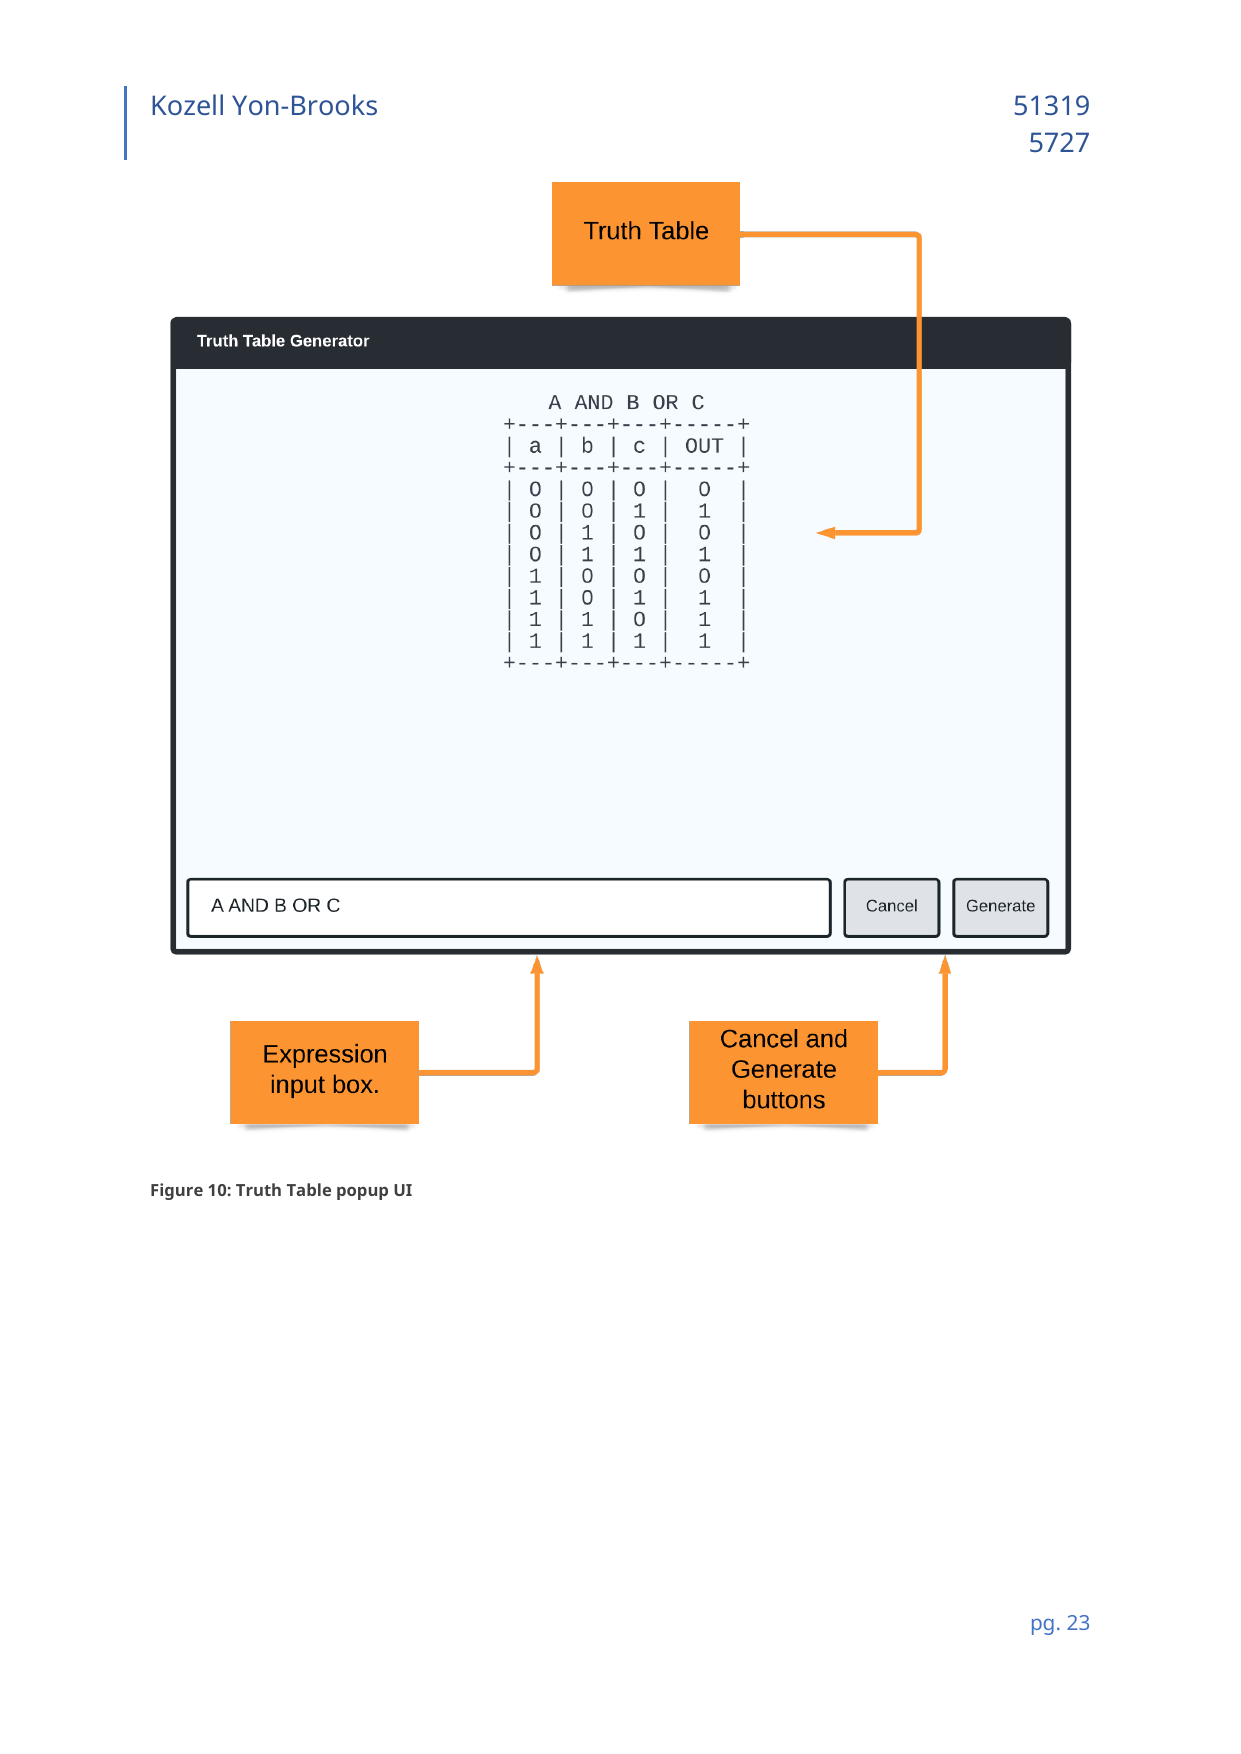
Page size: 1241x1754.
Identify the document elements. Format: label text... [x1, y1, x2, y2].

text Figure 10: Truth Table popup UI [150, 1178, 1090, 1201]
picture [150, 160, 1091, 1160]
